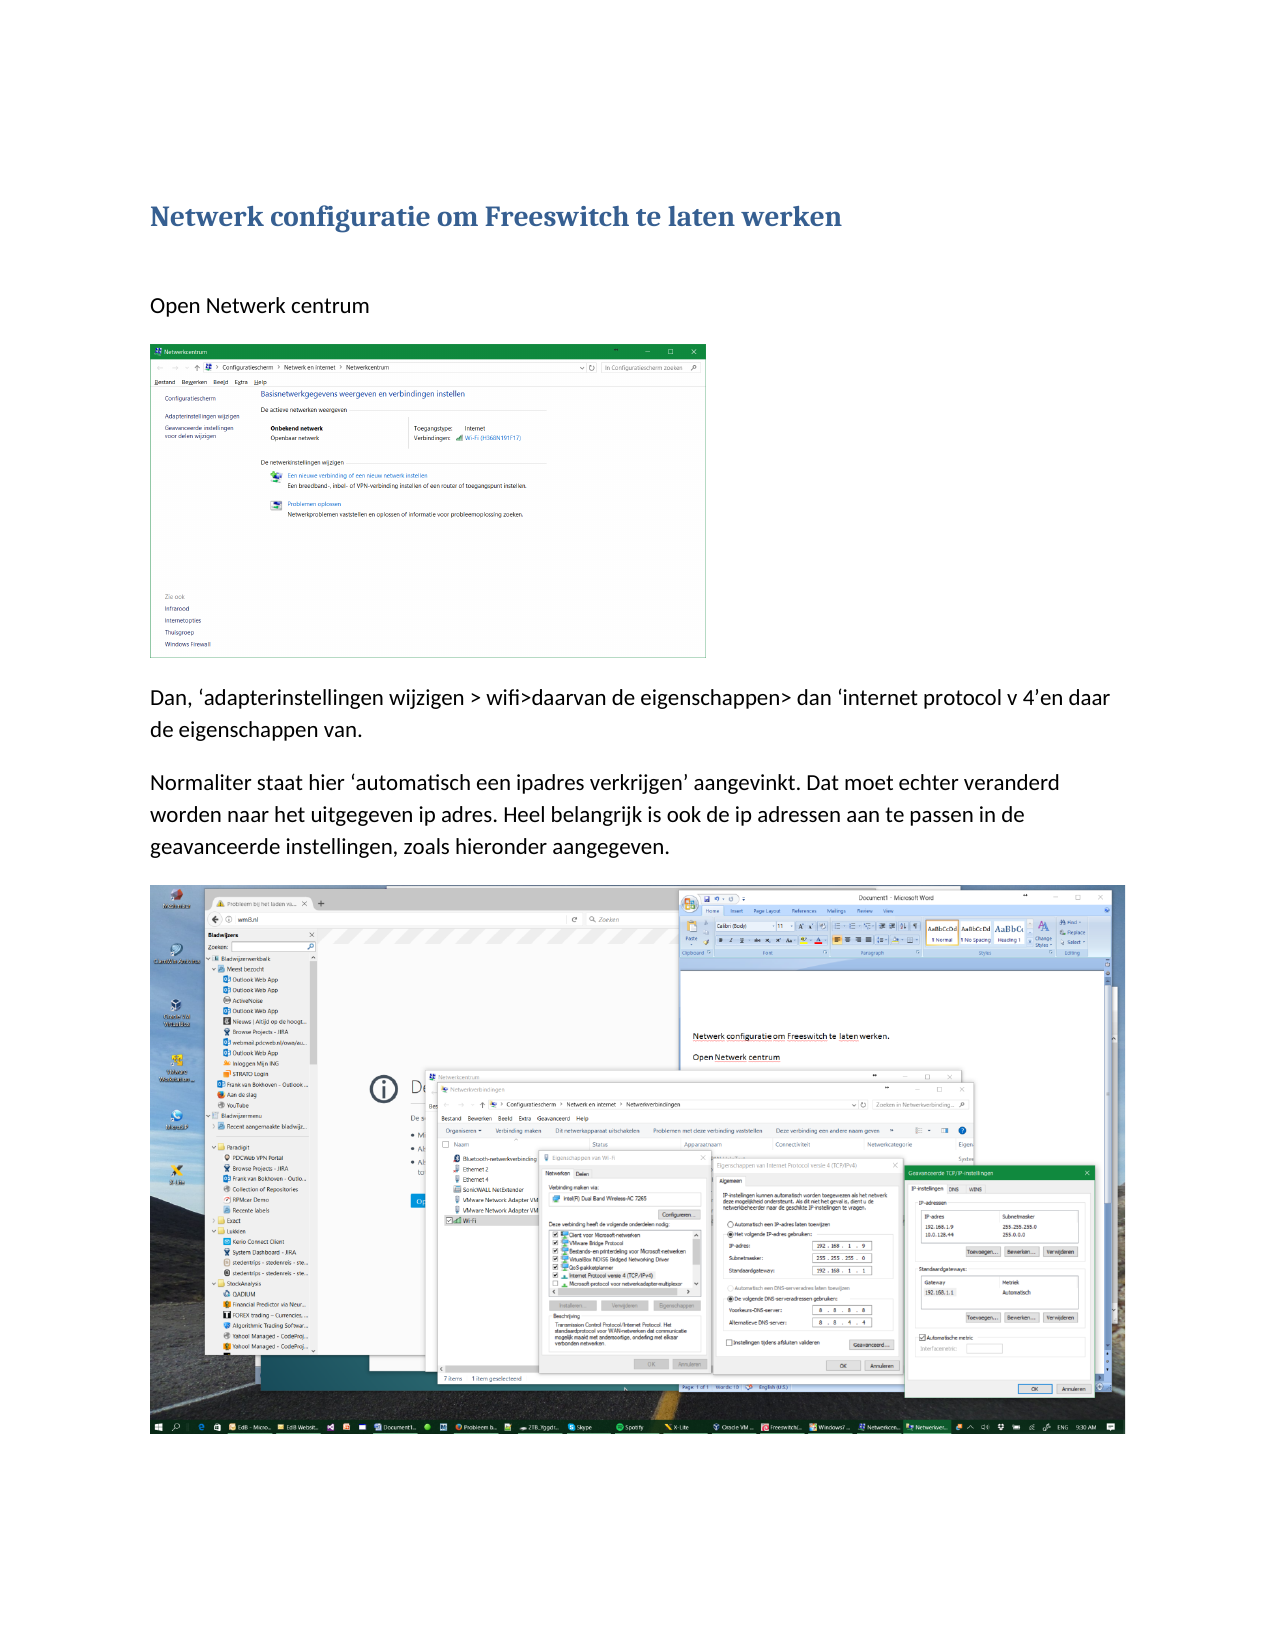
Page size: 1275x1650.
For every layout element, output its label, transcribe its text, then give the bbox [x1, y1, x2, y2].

text Normaliter staat hier ‘automatisch een ipadres verkrijgen’ aangevinkt. Dat moet echter veranderd worden naar het uitgegeven ip adres. Heel belangrijk is ook de ip adressen aan te passen in de geavanceerde instellingen, zoals hieronder aangegeven. [150, 768, 1125, 860]
text Dan, ‘adapterinstellingen wijzigen > wifi>daarvan de eigenschappen> dan ‘internet protocol v 4’en daar de eigenschappen van. [150, 683, 1125, 743]
picture [150, 885, 1125, 1434]
subtitle Netwerk configuratie om Freeswitch te laten werken [150, 200, 1125, 233]
text Open Netwerk centrum [150, 292, 1125, 319]
picture [150, 344, 706, 658]
